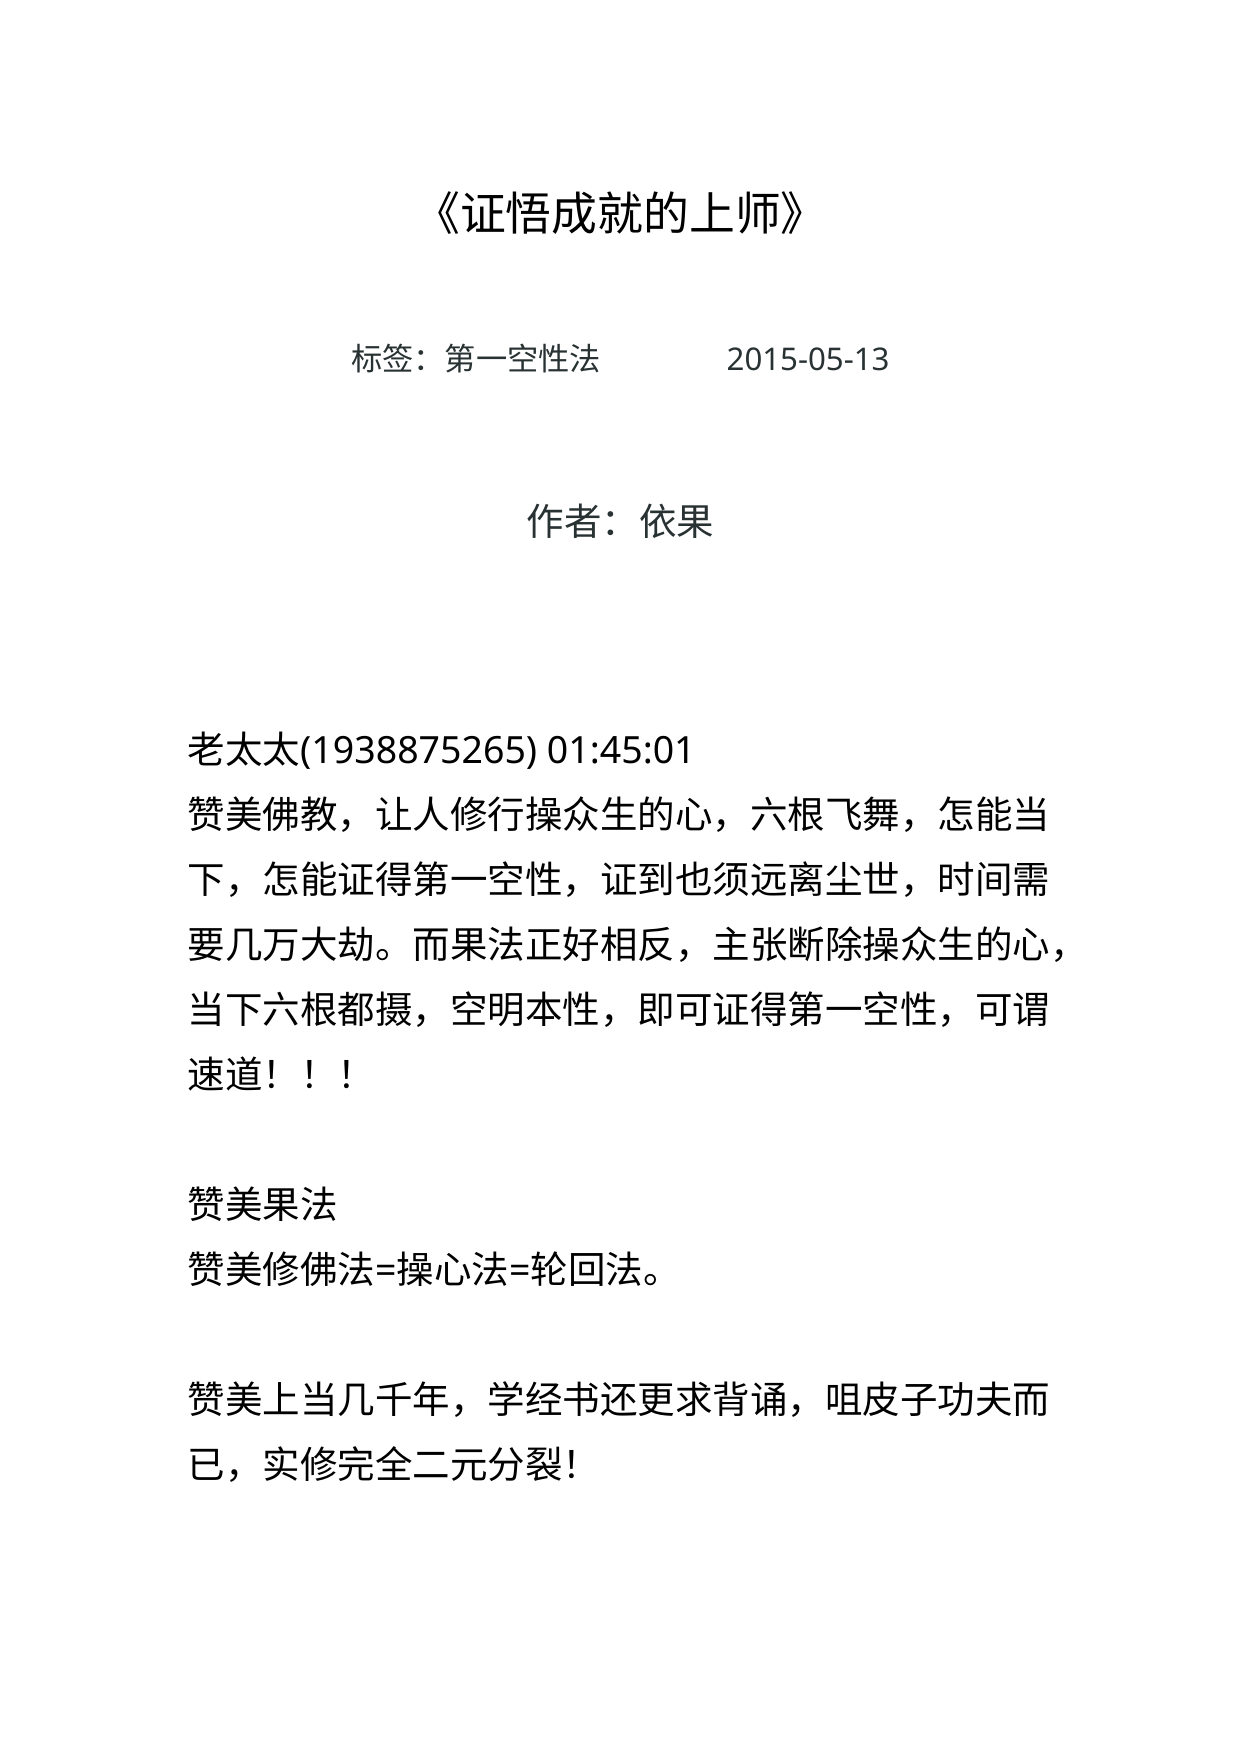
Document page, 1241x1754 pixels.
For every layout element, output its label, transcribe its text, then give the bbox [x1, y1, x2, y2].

text 赞美果法 赞美修佛法=操心法=轮回法。 [187, 1104, 1053, 1299]
text 作者：依果 [187, 487, 1053, 649]
text 标签：第一空性法 2015-05-13 [187, 324, 1053, 487]
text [187, 1299, 1053, 1494]
text 《证悟成就的上师》 [187, 162, 1053, 259]
text 老太太(1938875265) 01:45:01 赞美佛教，让人修行操众生的心，六根飞舞，怎能当下，怎能证得第一空性，证到也须远离尘世，时间需要几万大劫。而果法正好相反，主张断除操众生的心，当下六根都摄，空明本性，即可证得第一空性，可谓速道！！！ [187, 649, 1053, 1104]
